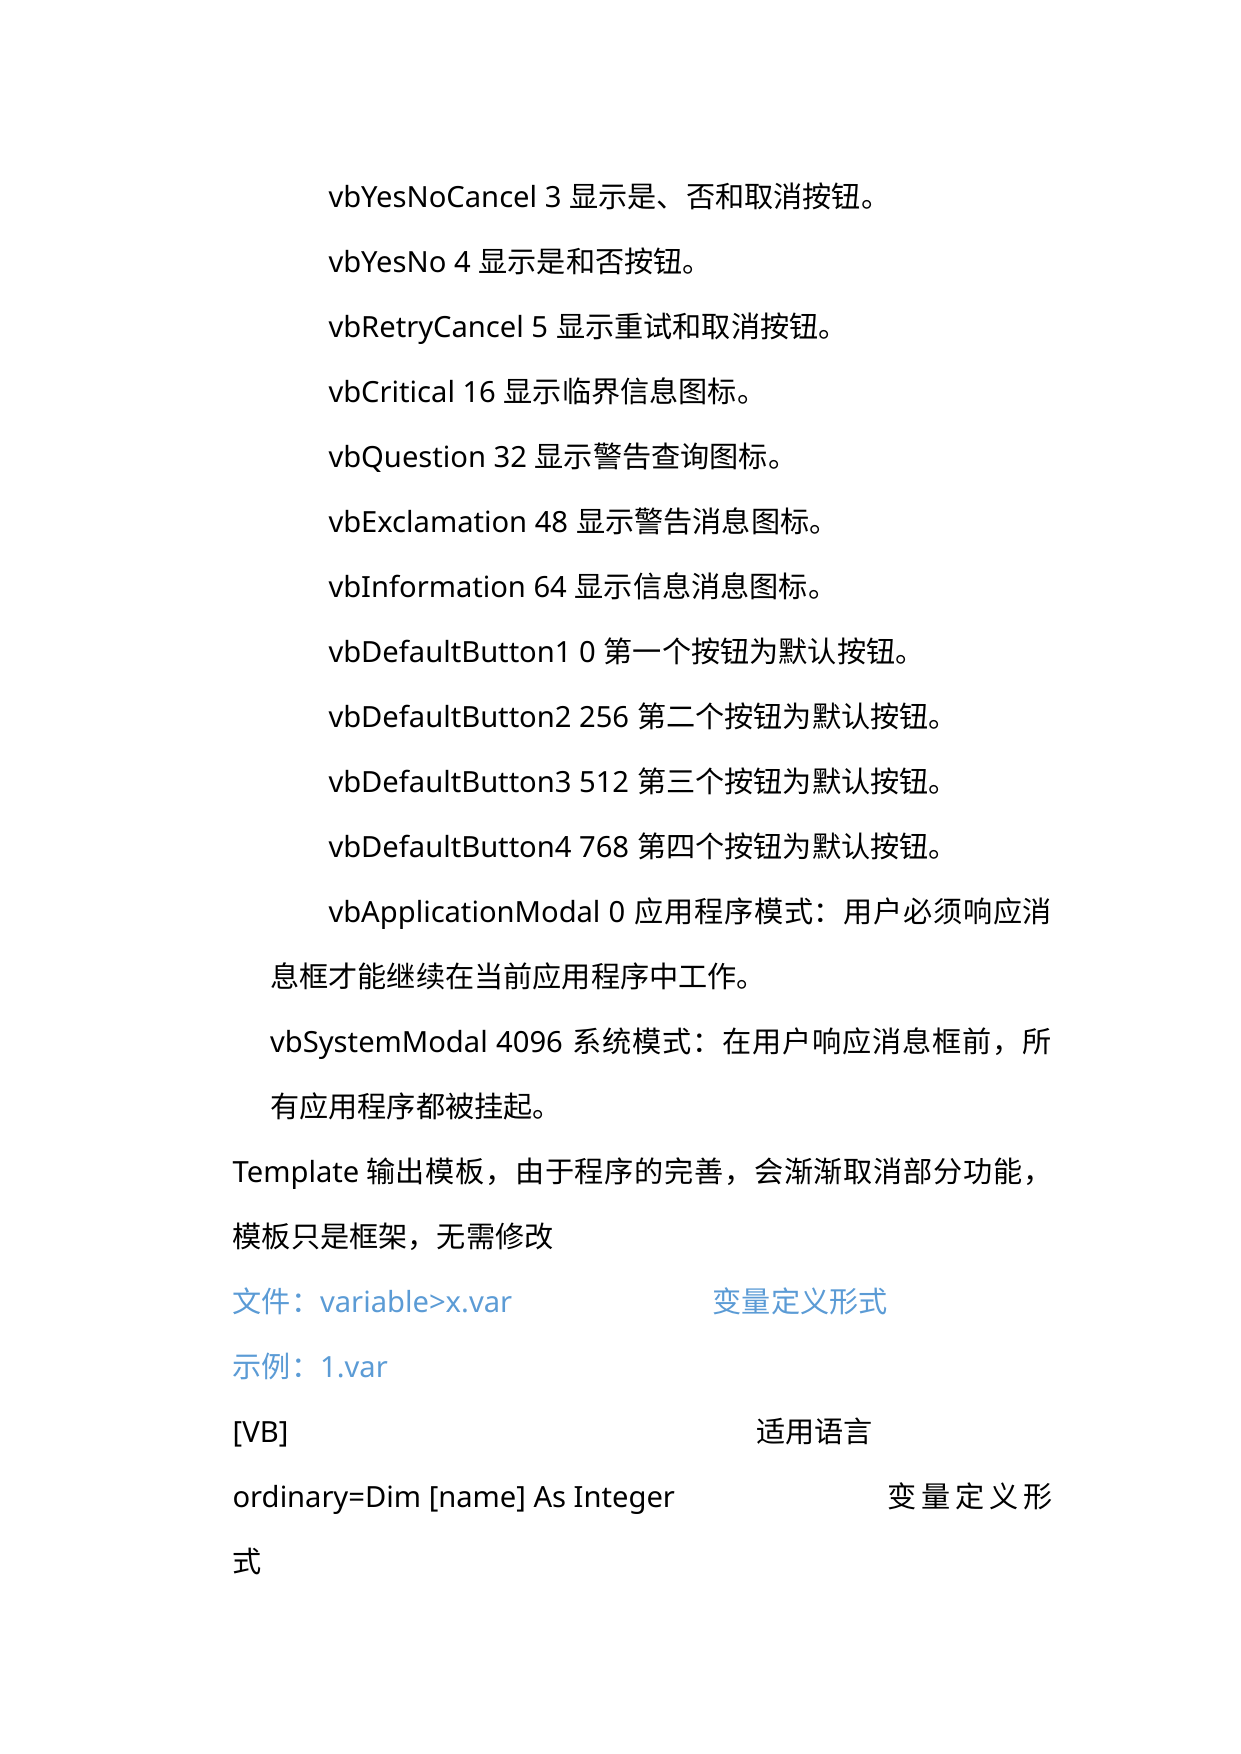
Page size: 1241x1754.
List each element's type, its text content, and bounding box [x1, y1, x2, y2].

list vbCritical 16 显示临界信息图标。 [270, 357, 1053, 422]
list vbYesNoCancel 3 显示是、否和取消按钮。 [270, 162, 1053, 227]
list vbExclamation 48 显示警告消息图标。 [270, 487, 1053, 552]
list vbApplicationModal 0 应用程序模式：用户必须响应消息框才能继续在当前应用程序中工作。 [270, 877, 1053, 1007]
text [VB] 适用语言 [232, 1397, 1053, 1462]
list vbInformation 64 显示信息消息图标。 [270, 552, 1053, 617]
list vbDefaultButton3 512 第三个按钮为默认按钮。 [270, 747, 1053, 812]
list vbRetryCancel 5 显示重试和取消按钮。 [270, 292, 1053, 357]
text Template输出模板，由于程序的完善，会渐渐取消部分功能，模板只是框架，无需修改 [232, 1137, 1053, 1267]
list vbYesNo 4 显示是和否按钮。 [270, 227, 1053, 292]
list vbDefaultButton2 256 第二个按钮为默认按钮。 [270, 682, 1053, 747]
text 示例：1.var [232, 1332, 1053, 1397]
list vbDefaultButton1 0 第一个按钮为默认按钮。 [270, 617, 1053, 682]
list vbQuestion 32 显示警告查询图标。 [270, 422, 1053, 487]
list vbDefaultButton4 768 第四个按钮为默认按钮。 [270, 812, 1053, 877]
text ordinary=Dim [name] As Integer 变量定义形式 [232, 1462, 1053, 1592]
text 文件：variable>x.var 变量定义形式 [232, 1267, 1053, 1332]
list vbSystemModal 4096 系统模式：在用户响应消息框前，所有应用程序都被挂起。 [270, 1007, 1053, 1137]
